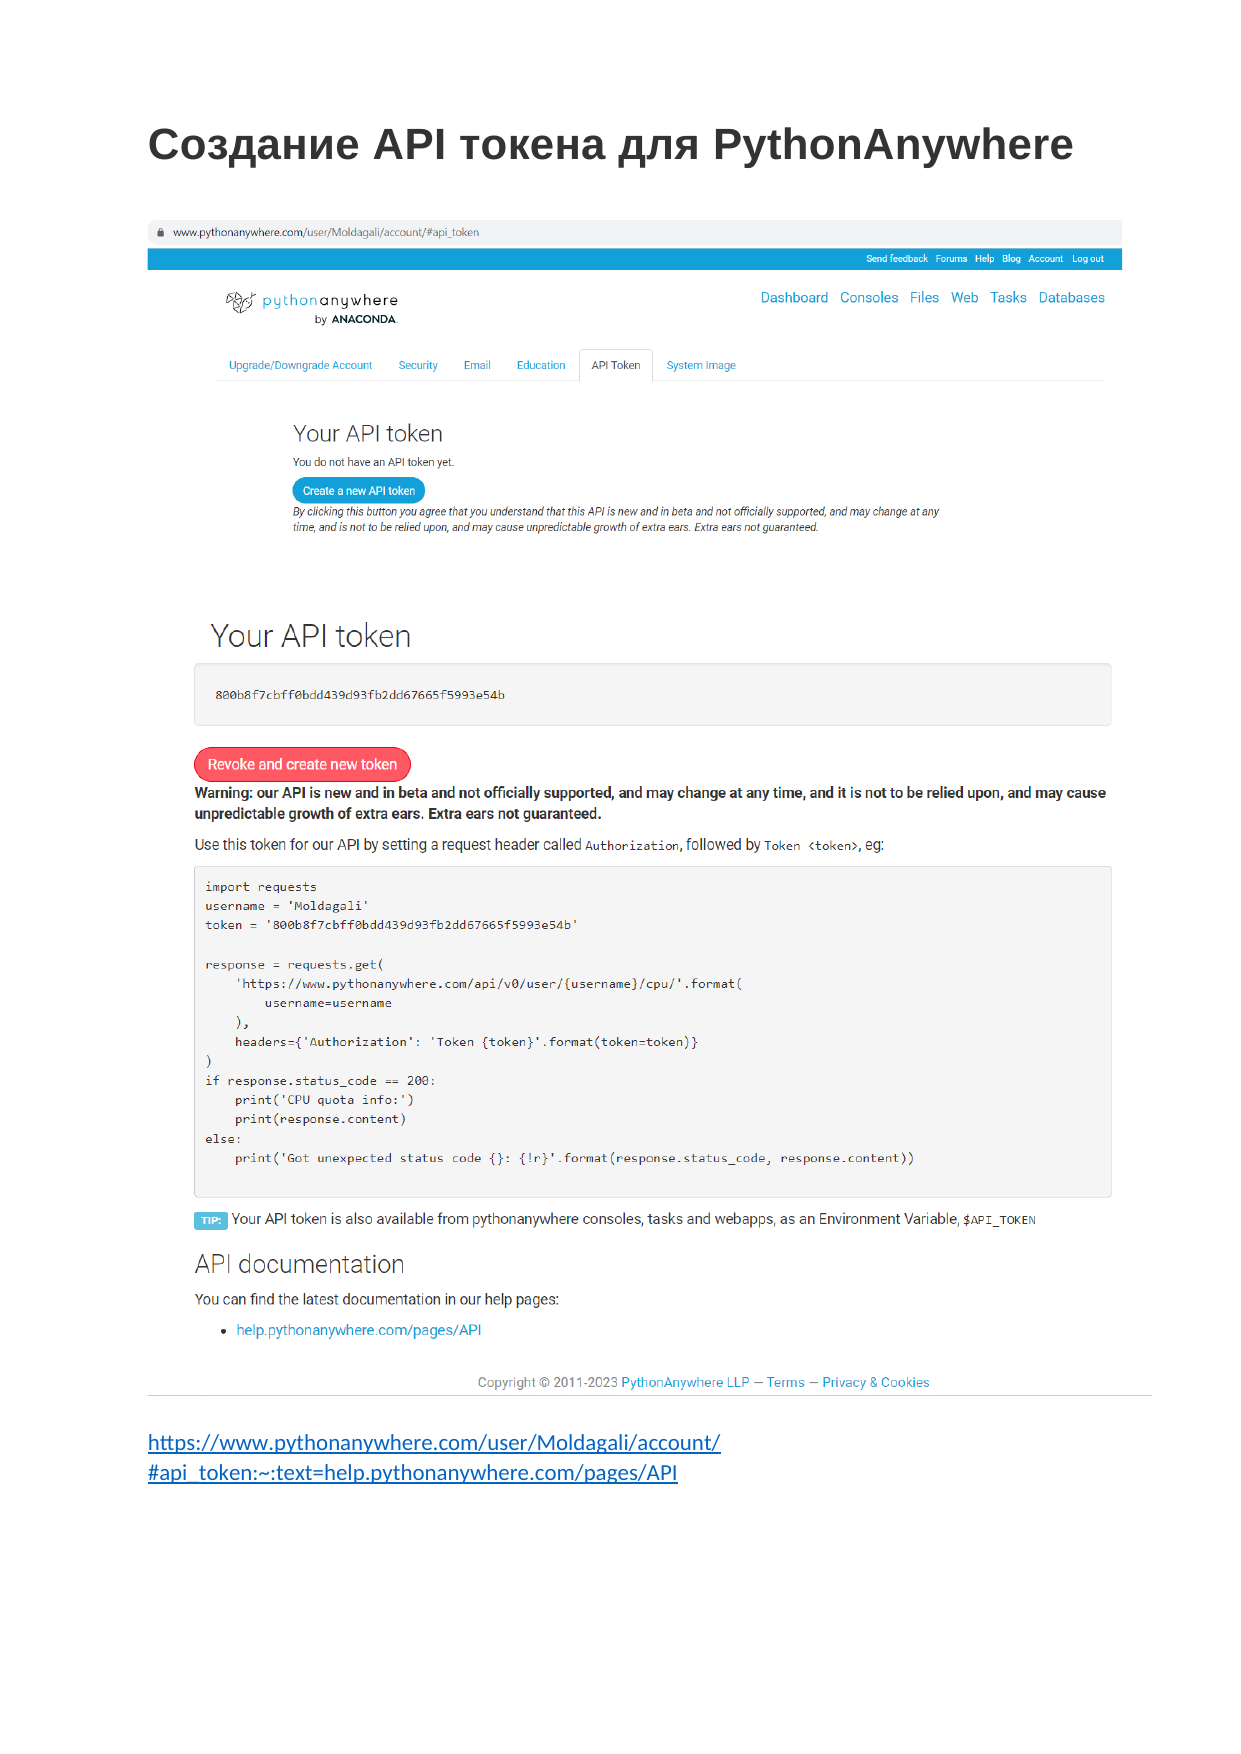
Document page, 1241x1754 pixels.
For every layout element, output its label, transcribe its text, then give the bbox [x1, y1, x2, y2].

text Создание API токена для PythonAnywhere [148, 118, 1152, 168]
picture [147, 622, 1152, 1396]
text https://www.pythonanywhere.com/user/Moldagali/account/#api_token:~:text=help.pythonanywhere.com/pages/API [148, 1428, 1152, 1486]
picture [147, 220, 1123, 560]
